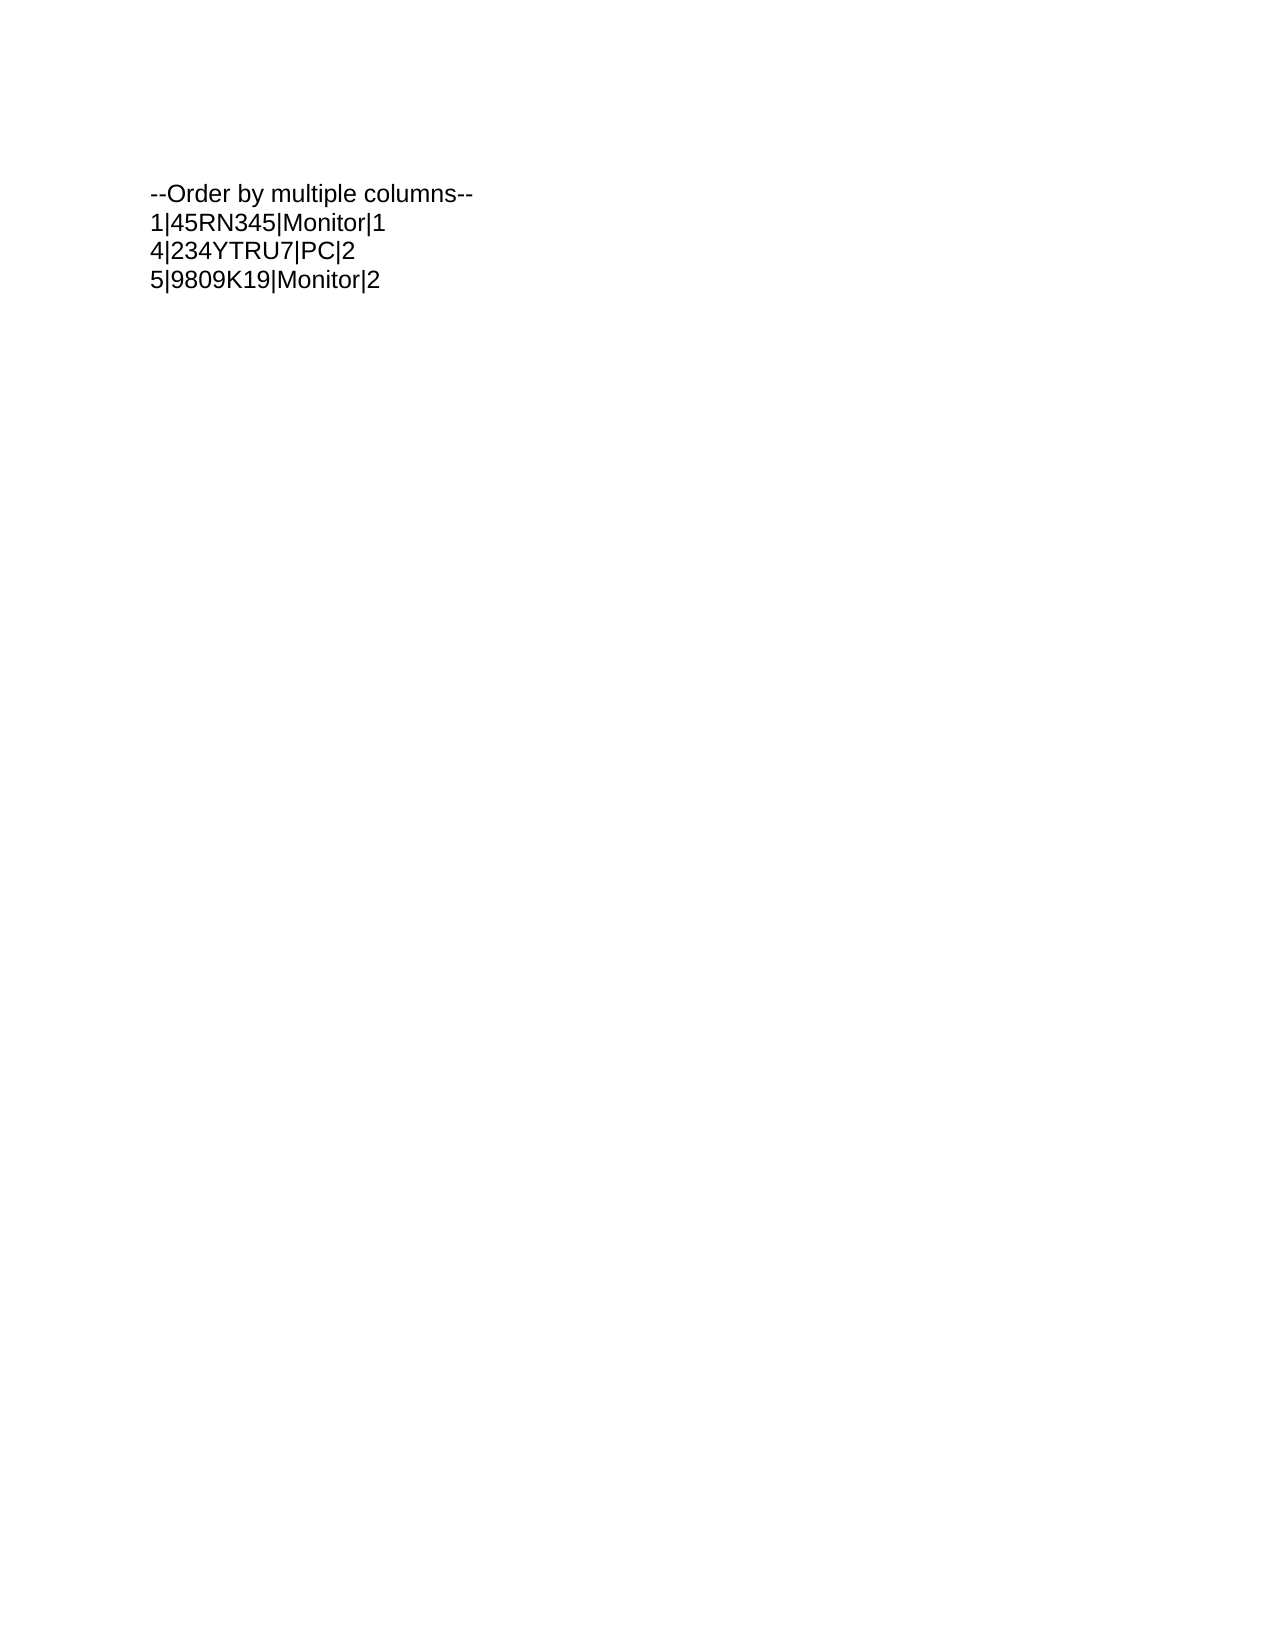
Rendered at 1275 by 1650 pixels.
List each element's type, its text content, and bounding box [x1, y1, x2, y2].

text 1|45RN345|Monitor|1 [150, 207, 1154, 236]
text 4|234YTRU7|PC|2 [150, 236, 1154, 265]
text 5|9809K19|Monitor|2 [150, 265, 1154, 294]
text --Order by multiple columns-- [150, 179, 1154, 207]
